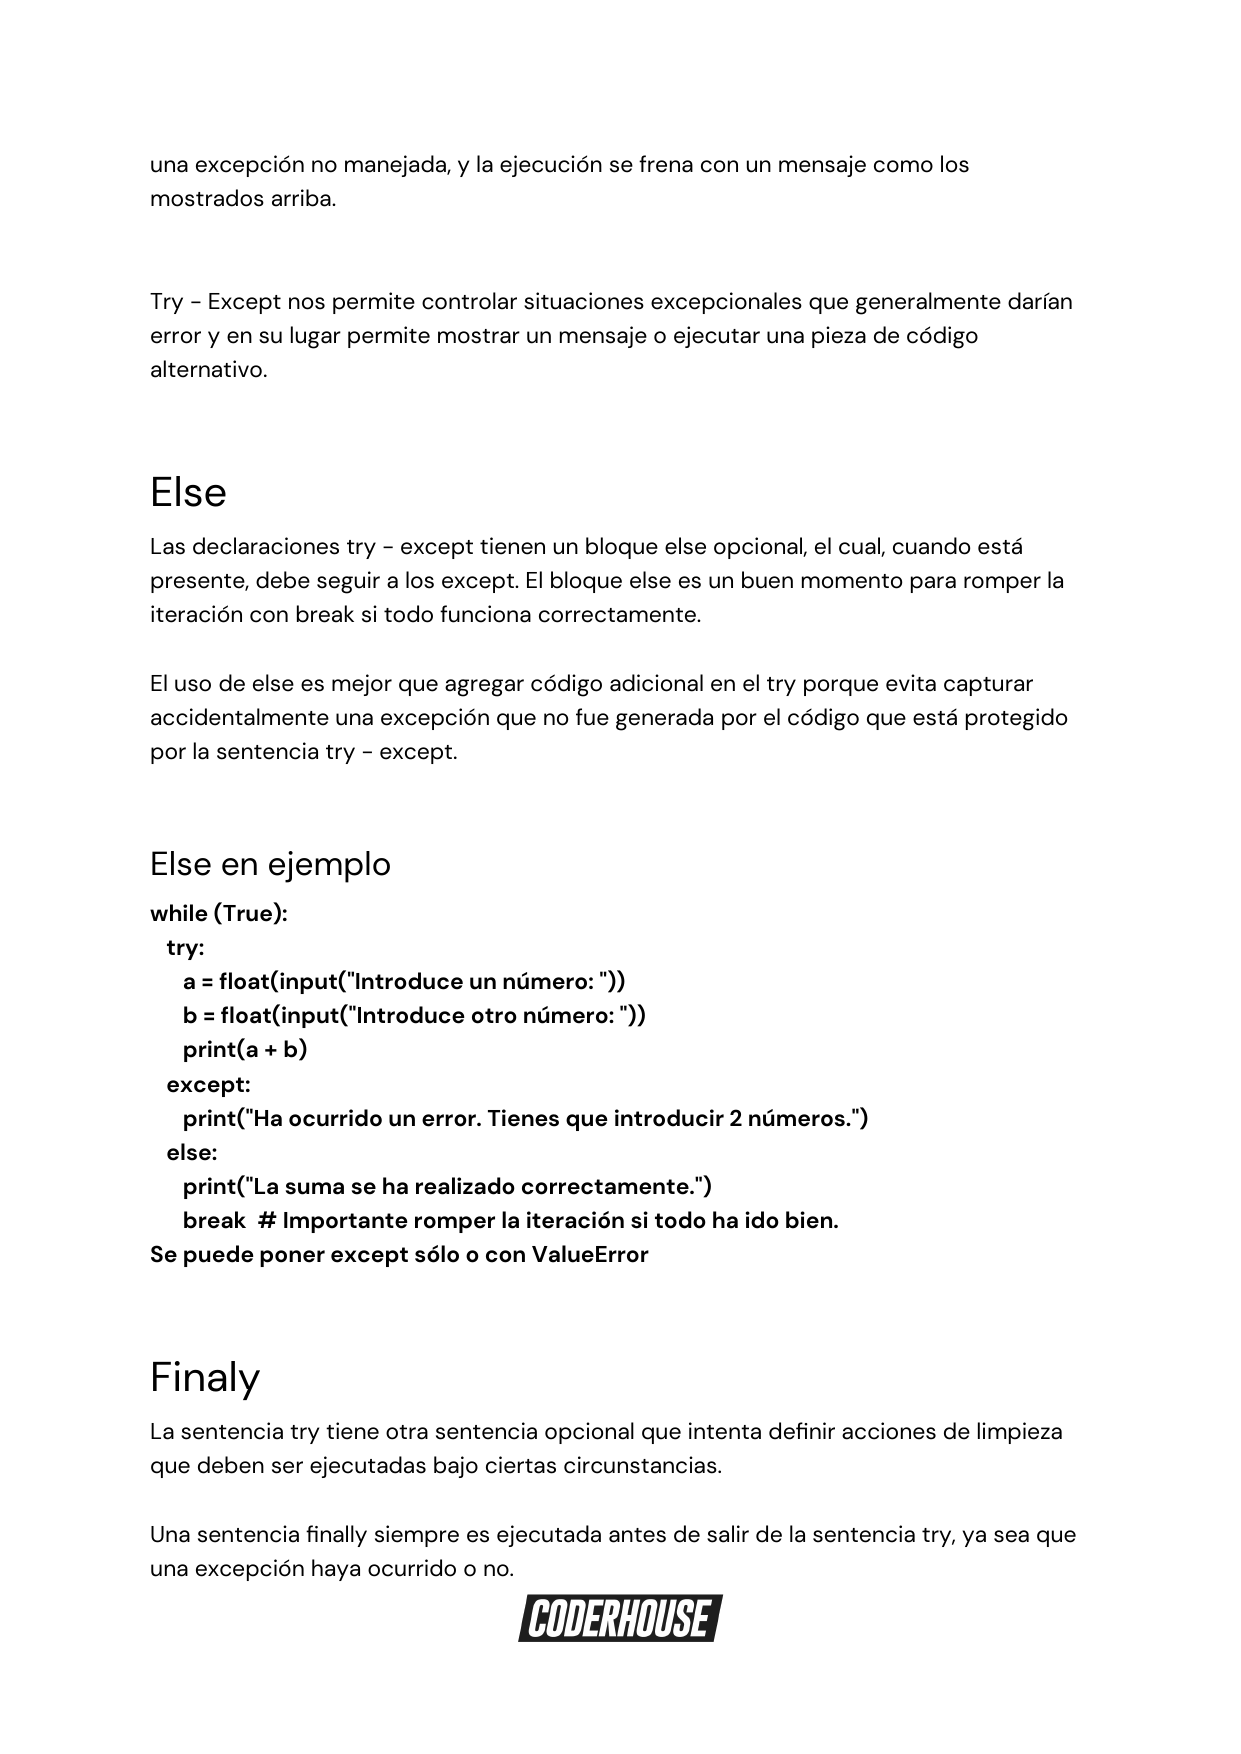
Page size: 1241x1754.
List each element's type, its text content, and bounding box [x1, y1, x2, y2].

text while (True): [150, 898, 1090, 928]
text Una sentencia finally siempre es ejecutada antes de salir de la sentencia try, ya sea que una excepción haya ocurrido o no. [150, 1519, 1090, 1583]
text print(a + b) [150, 1035, 1090, 1065]
text La sentencia try tiene otra sentencia opcional que intenta definir acciones de limpieza que deben ser ejecutadas bajo ciertas circunstancias. [150, 1417, 1090, 1481]
text else: [150, 1138, 1090, 1167]
subtitle Finaly [150, 1350, 1090, 1404]
text try: [150, 933, 1090, 962]
subtitle Else [150, 465, 1090, 519]
text El uso de else es mejor que agregar código adicional en el try porque evita capturar accidentalmente una excepción que no fue generada por el código que está protegido por la sentencia try - except. [150, 668, 1090, 767]
text except: [150, 1069, 1090, 1099]
text break # Importante romper la iteración si todo ha ido bien. [150, 1206, 1090, 1236]
text Se puede poner except sólo o con ValueError [150, 1240, 1090, 1270]
subtitle Else en ejemplo [150, 843, 1090, 886]
text print("La suma se ha realizado correctamente.") [150, 1172, 1090, 1202]
picture [512, 1591, 728, 1645]
text print("Ha ocurrido un error. Tienes que introducir 2 números.") [150, 1103, 1090, 1133]
text Las declaraciones try - except tienen un bloque else opcional, el cual, cuando está presente, debe seguir a los except. El bloque else es un buen momento para romper la iteración con break si todo funciona correctamente. [150, 532, 1090, 630]
text Try - Except nos permite controlar situaciones excepcionales que generalmente darían error y en su lugar permite mostrar un mensaje o ejecutar una pieza de código alternativo. [150, 287, 1090, 385]
text b = float(input("Introduce otro número: ")) [150, 1001, 1090, 1031]
text a = float(input("Introduce un número: ")) [150, 967, 1090, 997]
